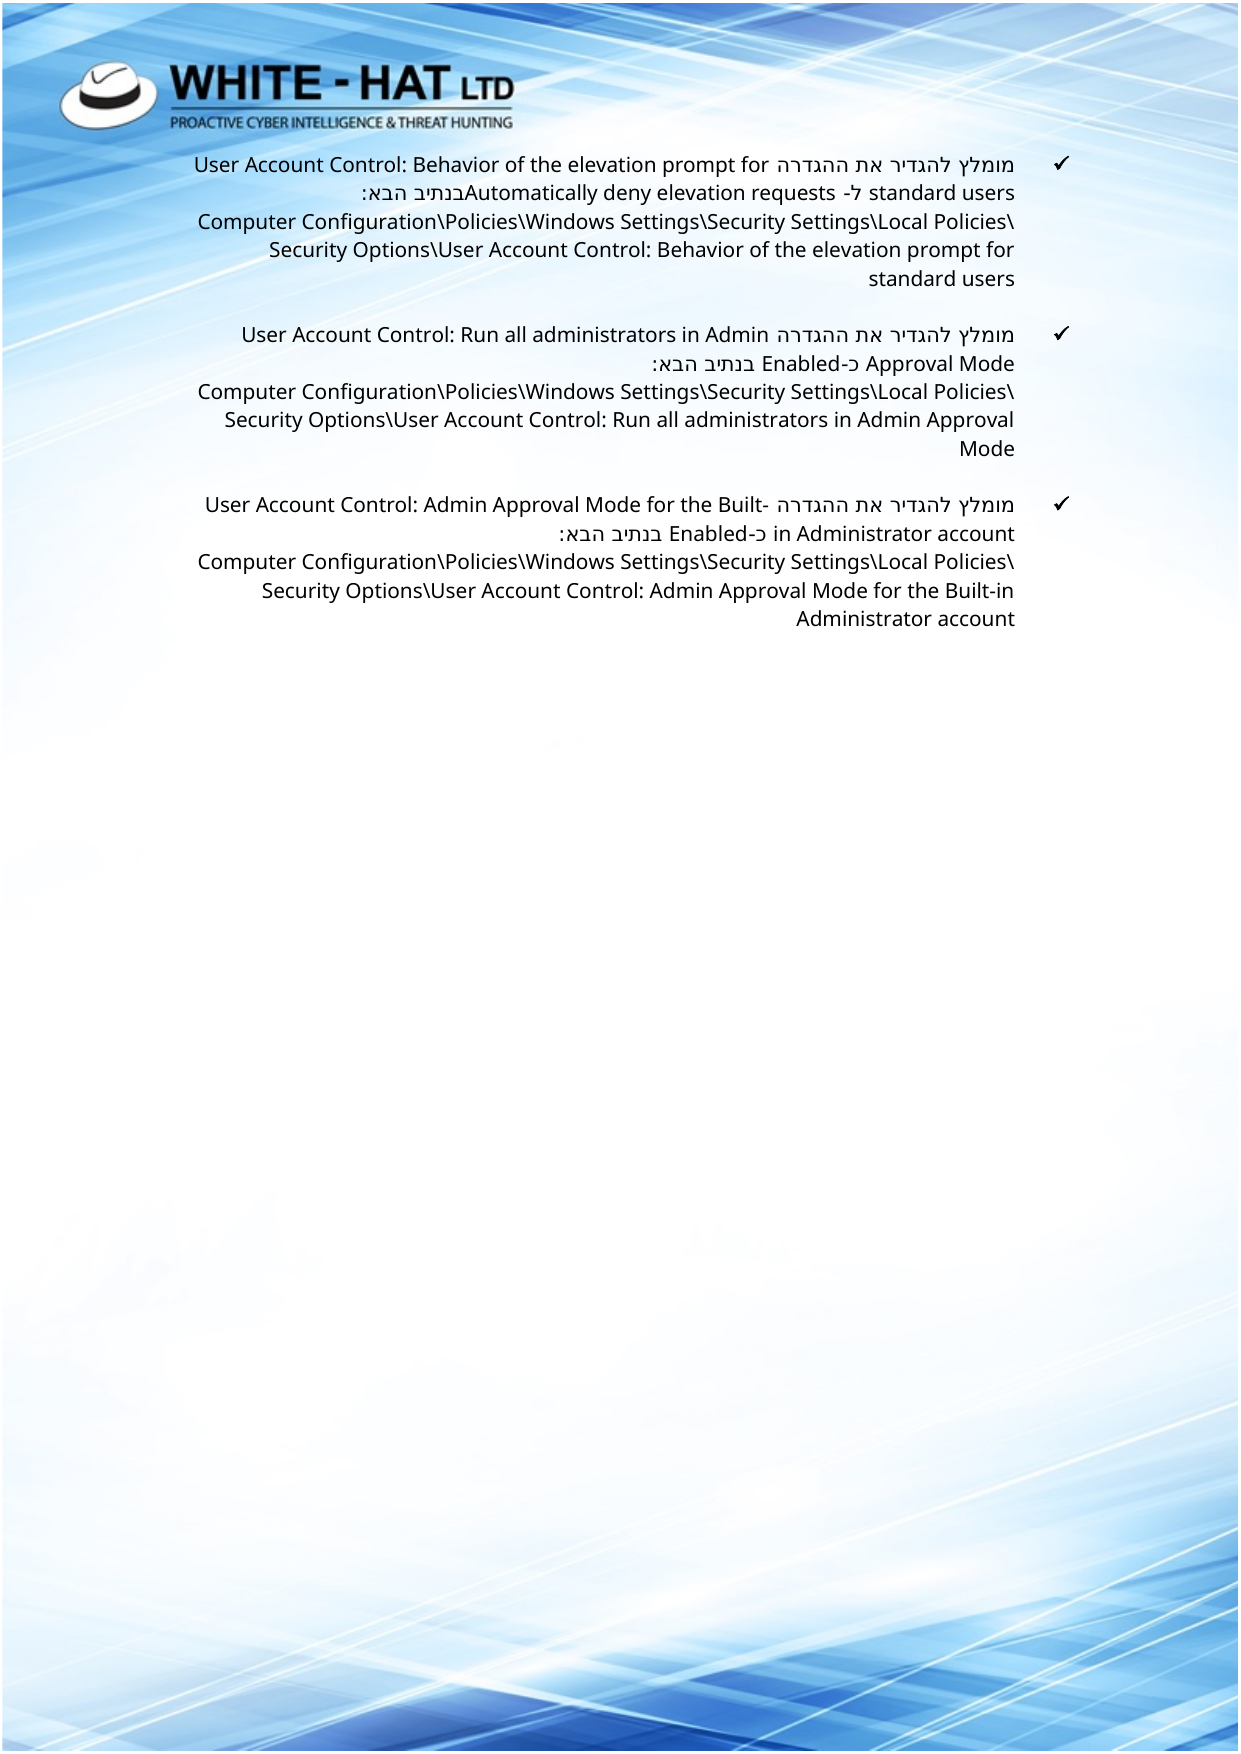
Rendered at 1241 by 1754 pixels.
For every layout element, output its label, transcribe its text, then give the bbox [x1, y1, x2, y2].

list מומלץ להגדיר את ההגדרה User Account Control: Admin Approval Mode for the Built-in Administrator account כ-Enabled בנתיב הבא: Computer Configuration\Policies\Windows Settings\Security Settings\Local Policies\Security Options\User Account Control: Admin Approval Mode for the Built-in Administrator account [187, 490, 1053, 661]
picture [2, 3, 1238, 1751]
list מומלץ להגדיר את ההגדרה User Account Control: Run all administrators in Admin Approval Mode כ-Enabled בנתיב הבא: Computer Configuration\Policies\Windows Settings\Security Settings\Local Policies\Security Options\User Account Control: Run all administrators in Admin Approval Mode [187, 320, 1053, 490]
list מומלץ להגדיר את ההגדרה User Account Control: Behavior of the elevation prompt for standard users ל- Automatically deny elevation requestsבנתיב הבא: Computer Configuration\Policies\Windows Settings\Security Settings\Local Policies\Security Options\User Account Control: Behavior of the elevation prompt for standard users [187, 150, 1053, 320]
